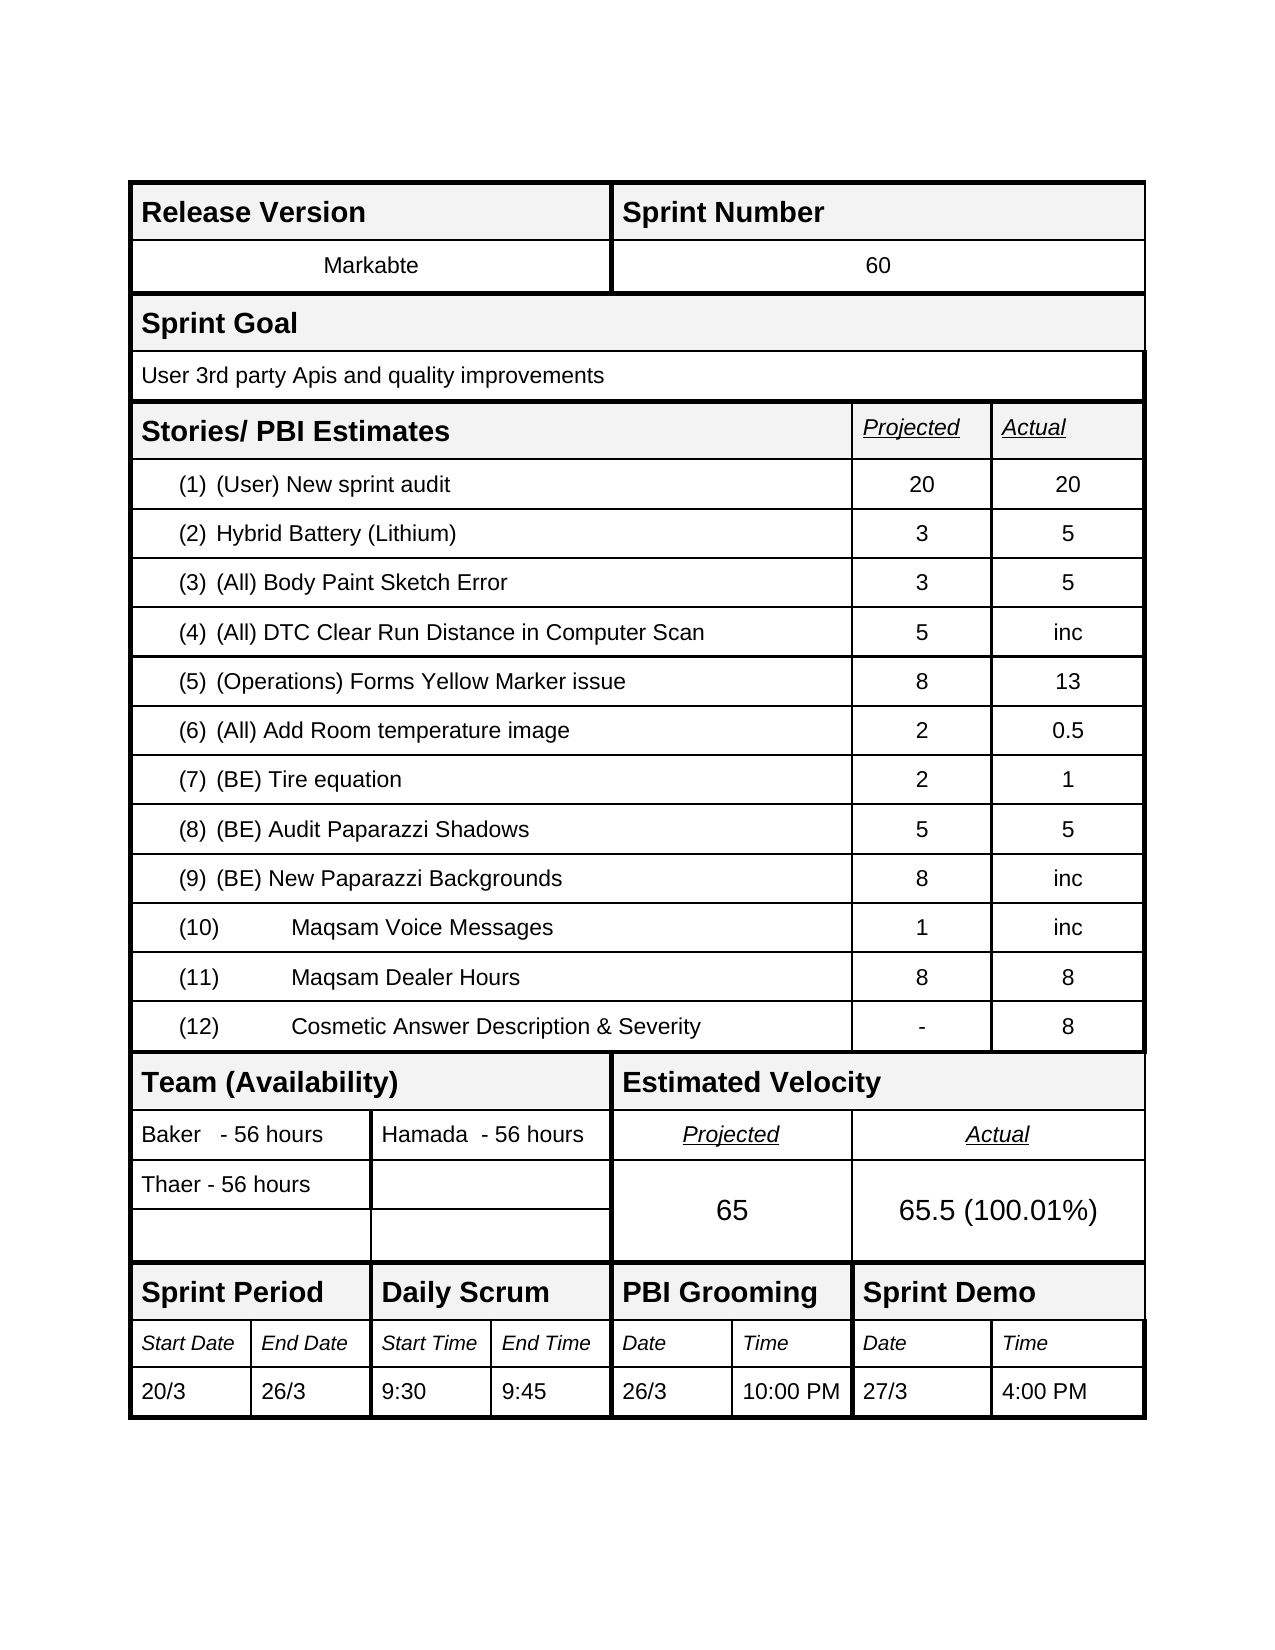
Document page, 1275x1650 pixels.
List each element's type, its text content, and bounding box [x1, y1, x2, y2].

table_cell 9:30 [373, 1368, 490, 1415]
table_cell Hybrid Battery (Lithium) [133, 510, 851, 557]
table_cell 65 [614, 1161, 851, 1260]
table_cell 26/3 [614, 1368, 731, 1415]
table_cell Sprint Period [133, 1265, 369, 1319]
table_cell End Date [252, 1321, 369, 1366]
table_cell 2 [853, 756, 990, 803]
table_cell Actual [853, 1111, 1144, 1158]
table_cell Time [733, 1321, 850, 1366]
table_cell Sprint Demo [855, 1265, 1144, 1319]
table_header Release Version [133, 185, 609, 239]
table_cell 20/3 [133, 1368, 250, 1415]
table_cell (All) Add Room temperature image [133, 707, 851, 754]
table_cell (BE) New Paparazzi Backgrounds [133, 855, 851, 902]
table_cell Projected [614, 1111, 851, 1158]
table_cell 8 [853, 855, 990, 902]
table_cell (All) DTC Clear Run Distance in Computer Scan [133, 608, 851, 655]
table_cell Team (Availability) [133, 1054, 609, 1108]
table_cell 5 [993, 805, 1142, 852]
table_cell - [853, 1002, 990, 1049]
table_cell 65.5 (100.01%) [853, 1161, 1144, 1260]
table_cell inc [993, 904, 1142, 951]
table_cell 1 [993, 756, 1142, 803]
table_cell 3 [853, 559, 990, 606]
table_cell User 3rd party Apis and quality improvements [133, 352, 1142, 399]
table_cell Start Date [133, 1321, 250, 1366]
table_cell Estimated Velocity [614, 1054, 1144, 1108]
table_cell Date [614, 1321, 731, 1366]
table_cell 26/3 [252, 1368, 369, 1415]
table_cell 8 [853, 658, 990, 704]
table_cell 8 [993, 953, 1142, 1000]
table_cell 9:45 [492, 1368, 609, 1415]
table_cell 20 [993, 460, 1142, 507]
table_cell Hamada - 56 hours [373, 1111, 609, 1158]
table_cell 5 [993, 559, 1142, 606]
table_cell Thaer - 56 hours [133, 1161, 369, 1208]
table_cell (User) New sprint audit [133, 460, 851, 507]
table_cell Daily Scrum [373, 1265, 609, 1319]
table_cell Cosmetic Answer Description & Severity [133, 1002, 851, 1049]
table_cell (Operations) Forms Yellow Marker issue [133, 658, 851, 704]
table_cell Maqsam Voice Messages [133, 904, 851, 951]
table_cell End Time [492, 1321, 609, 1366]
table_cell Time [993, 1321, 1142, 1366]
table_cell 5 [853, 805, 990, 852]
table_cell inc [993, 855, 1142, 902]
table_cell 5 [993, 510, 1142, 557]
table_cell (BE) Tire equation [133, 756, 851, 803]
table_cell [373, 1161, 609, 1208]
table_header Sprint Number [614, 185, 1144, 239]
table_cell Markabte [133, 241, 609, 291]
table_cell Stories/ PBI Estimates [133, 404, 851, 458]
table_cell inc [993, 608, 1142, 655]
table_cell 4:00 PM [993, 1368, 1142, 1415]
table_cell 0.5 [993, 707, 1142, 754]
table_cell 5 [853, 608, 990, 655]
table_cell Sprint Goal [133, 296, 1144, 350]
table_cell (BE) Audit Paparazzi Shadows [133, 805, 851, 852]
table_cell 27/3 [855, 1368, 990, 1415]
table_cell Baker - 56 hours [133, 1111, 369, 1158]
table_cell 3 [853, 510, 990, 557]
table_cell PBI Grooming [614, 1265, 850, 1319]
table_cell Start Time [373, 1321, 490, 1366]
table_cell (All) Body Paint Sketch Error [133, 559, 851, 606]
table_cell 8 [853, 953, 990, 1000]
table_cell Actual [993, 404, 1142, 458]
table_cell 20 [853, 460, 990, 507]
table_cell Date [855, 1321, 990, 1366]
table_cell [372, 1210, 609, 1260]
table_cell 13 [993, 658, 1142, 704]
table_cell 10:00 PM [733, 1368, 850, 1415]
table_cell 2 [853, 707, 990, 754]
table_cell 60 [614, 241, 1144, 291]
table_cell Projected [853, 404, 990, 458]
table_cell 1 [853, 904, 990, 951]
table_cell Maqsam Dealer Hours [133, 953, 851, 1000]
table_cell 8 [993, 1002, 1142, 1049]
table_cell [133, 1210, 370, 1260]
